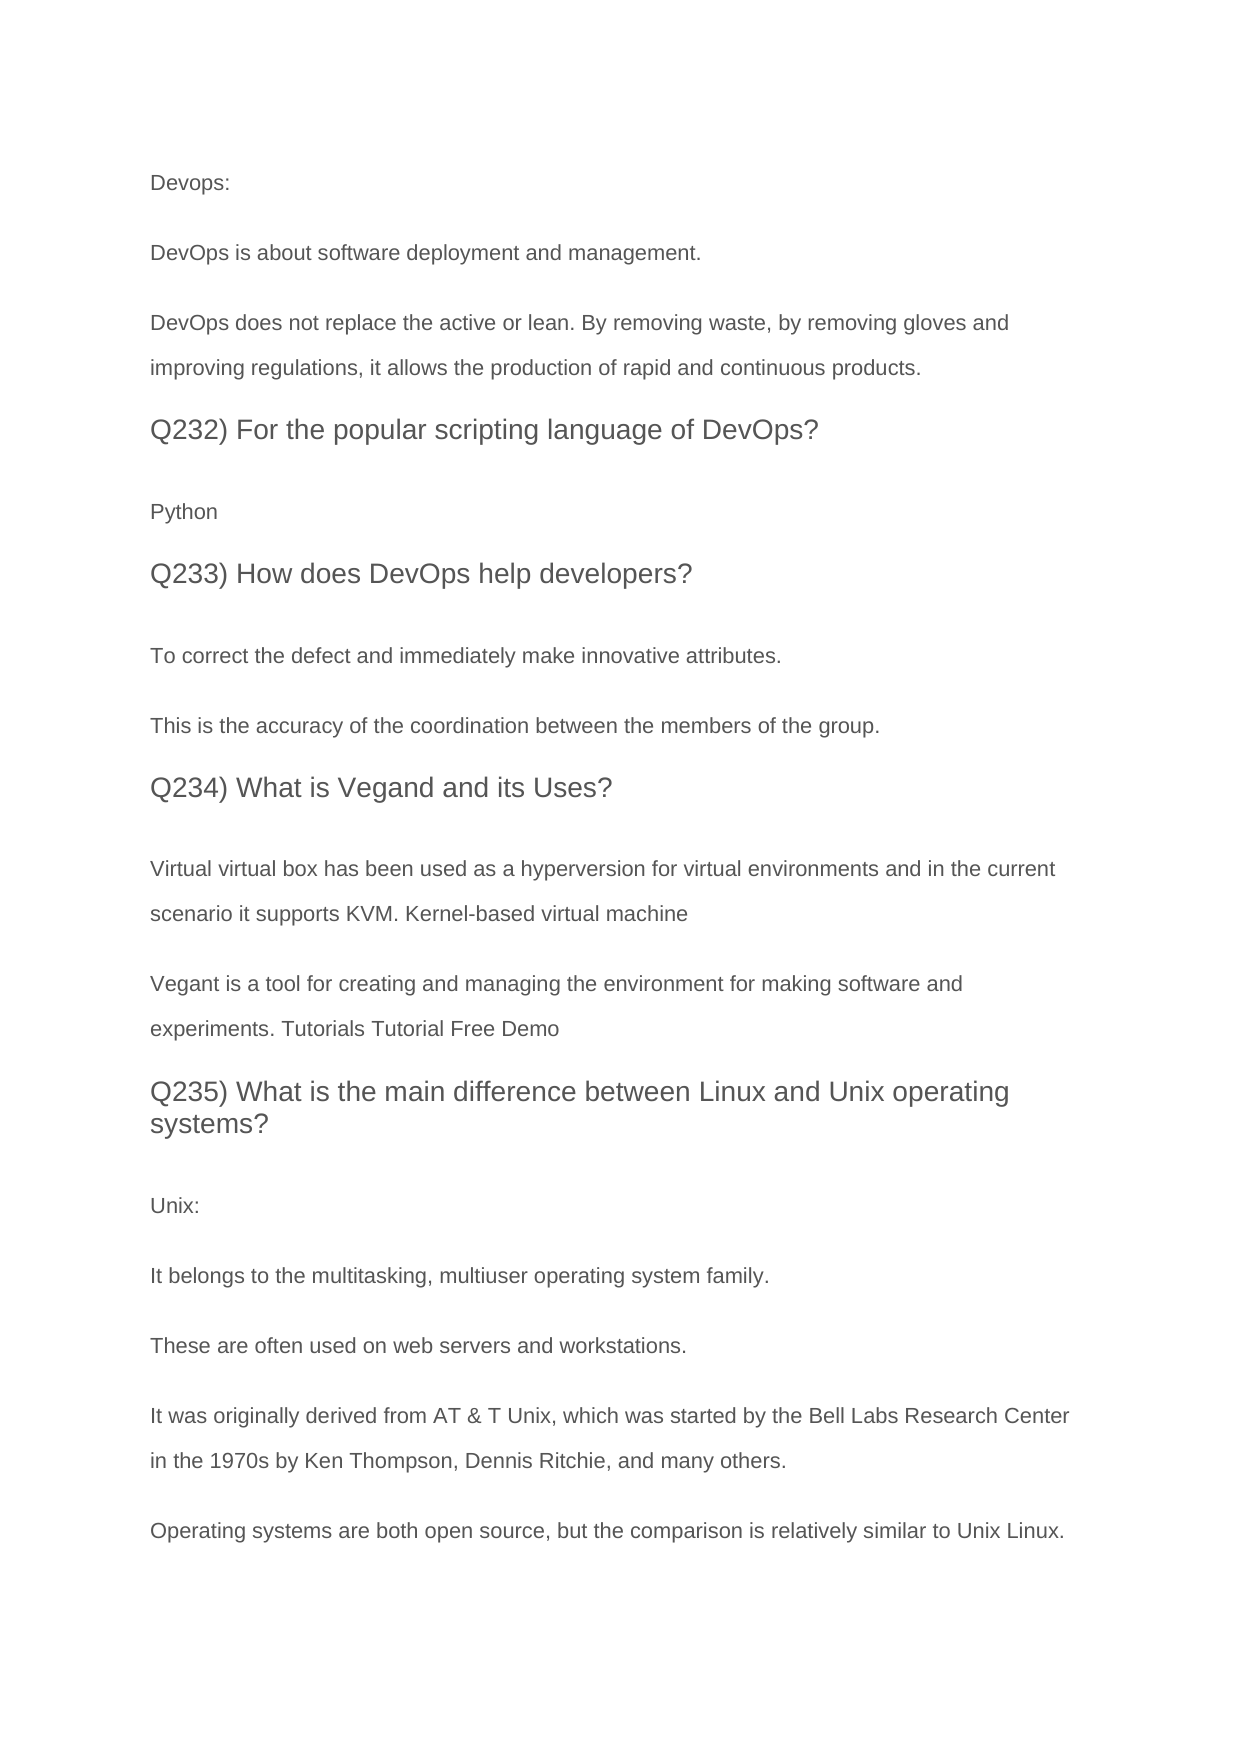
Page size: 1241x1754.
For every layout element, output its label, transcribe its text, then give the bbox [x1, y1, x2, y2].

text Q232) For the popular scripting language of DevOps? [150, 413, 1090, 446]
text Unix: [150, 1173, 1090, 1218]
text These are often used on web servers and workstations. [150, 1313, 1090, 1358]
text DevOps does not replace the active or lean. By removing waste, by removing gloves and improving regulations, it allows the production of rapid and continuous products. [150, 290, 1090, 380]
text Python [150, 479, 1090, 524]
text Q234) What is Vegand and its Uses? [150, 771, 1090, 803]
text To correct the defect and immediately make innovative attributes. [150, 623, 1090, 668]
text DevOps is about software deployment and management. [150, 220, 1090, 265]
text Q235) What is the main difference between Linux and Unix operating systems? [150, 1075, 1090, 1139]
text Devops: [150, 150, 1090, 195]
text Virtual virtual box has been used as a hyperversion for virtual environments and in the current scenario it supports KVM. Kernel-based virtual machine [150, 837, 1090, 927]
text Q233) How does DevOps help developers? [150, 557, 1090, 589]
text Vegant is a tool for creating and managing the environment for making software and experiments. Tutorials Tutorial Free Demo [150, 952, 1090, 1042]
text It was originally derived from AT & T Unix, which was started by the Bell Labs Research Center in the 1970s by Ken Thompson, Dennis Ritchie, and many others. [150, 1383, 1090, 1473]
text This is the accuracy of the coordination between the members of the group. [150, 693, 1090, 738]
text Operating systems are both open source, but the comparison is relatively similar to Unix Linux. [150, 1498, 1090, 1543]
text It belongs to the multitasking, multiuser operating system family. [150, 1243, 1090, 1288]
